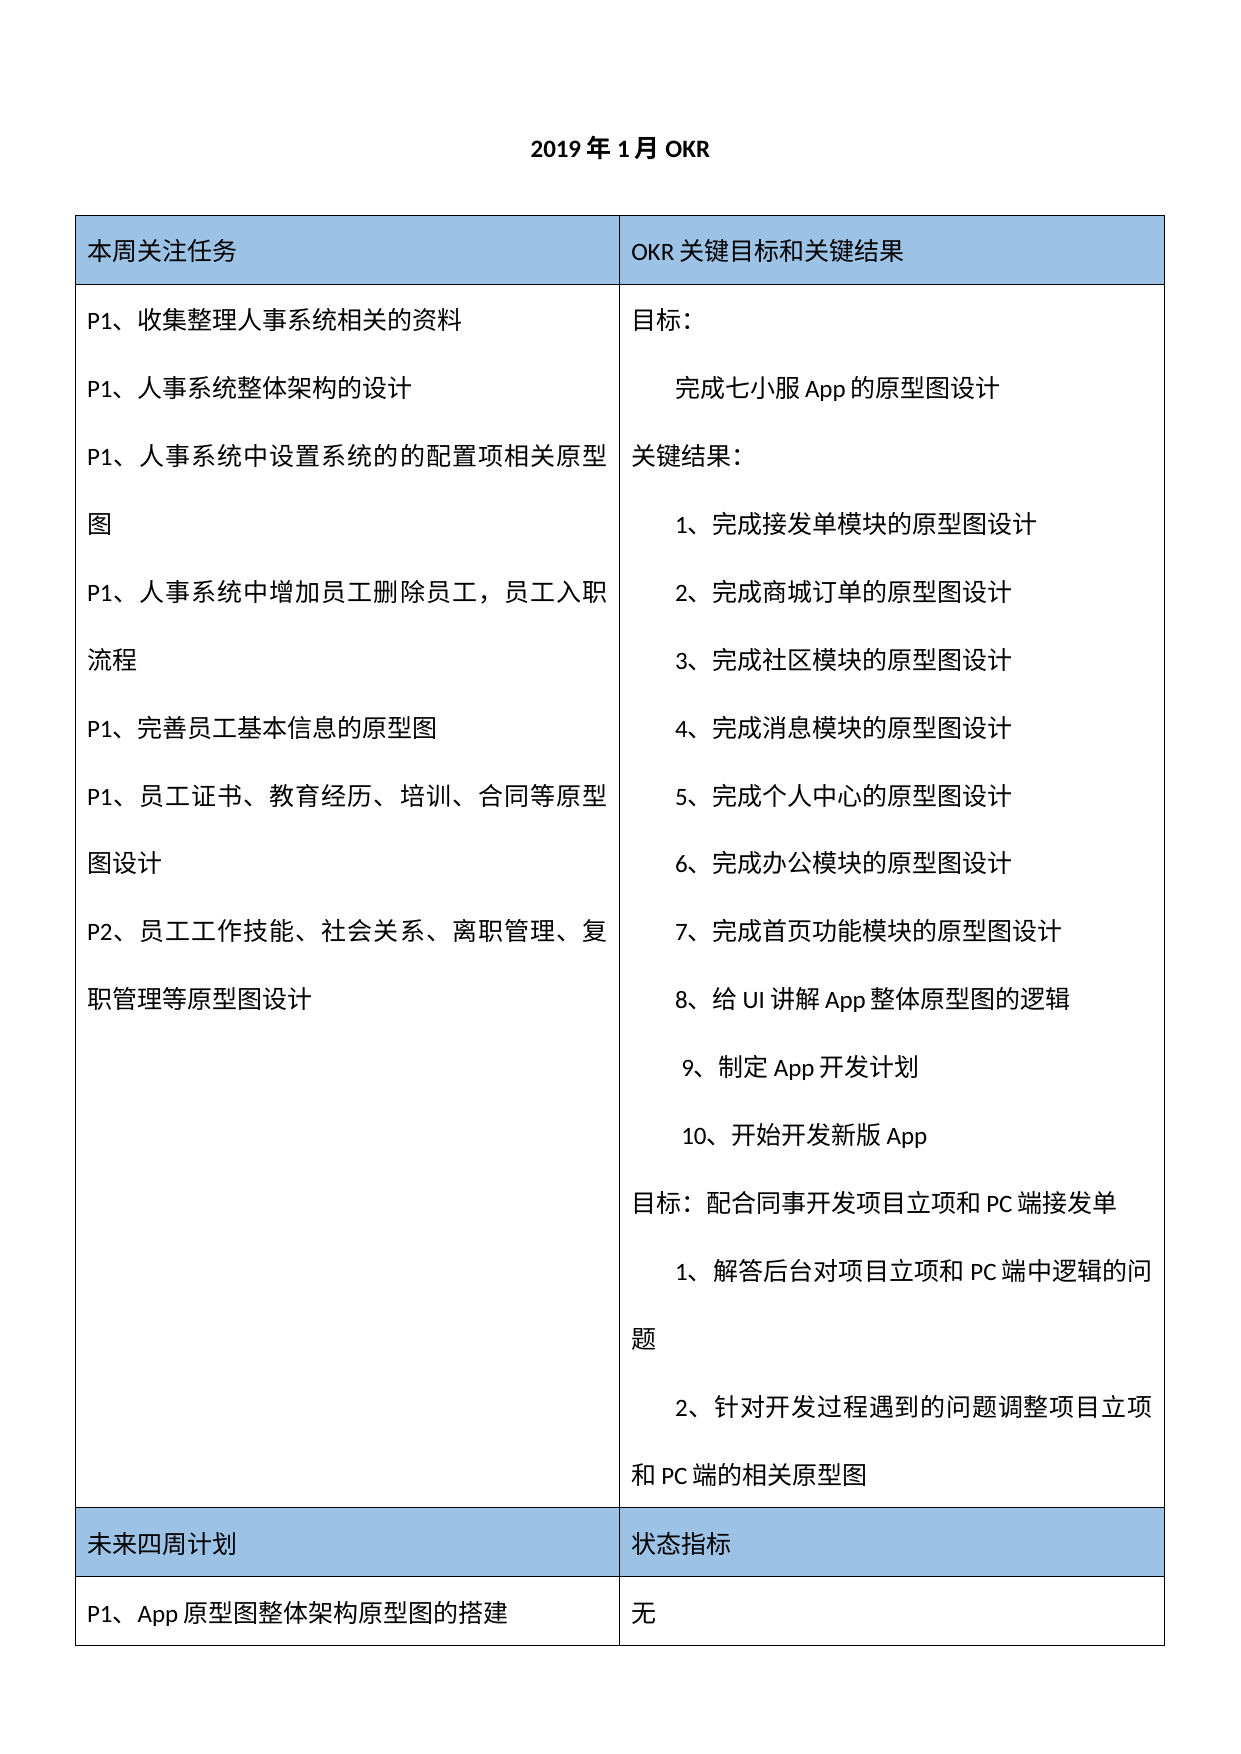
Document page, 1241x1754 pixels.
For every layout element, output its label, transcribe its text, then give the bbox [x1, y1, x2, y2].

table_header OKR关键目标和关键结果 [620, 216, 1164, 284]
table_cell P1、收集整理人事系统相关的资料 P1、人事系统整体架构的设计 P1、人事系统中设置系统的的配置项相关原型图 P1、人事系统中增加员工删除员工，员工入职流程 P1、完善员工基本信息的原型图 P1、员工证书、教育经历、培训、合同等原型图设计 P2、员工工作技能、社会关系、离职管理、复职管理等原型图设计 [76, 285, 619, 1507]
table_cell 状态指标 [620, 1508, 1164, 1576]
table_cell 未来四周计划 [76, 1508, 619, 1576]
table_header 本周关注任务 [76, 216, 619, 284]
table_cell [76, 1577, 619, 1645]
table_cell 无 [620, 1577, 1164, 1645]
table_cell 目标： 完成七小服App的原型图设计 关键结果： 1、完成接发单模块的原型图设计 2、完成商城订单的原型图设计 3、完成社区模块的原型图设计 4、完成消息模块的原型图设计 5、完成个人中心的原型图设计 6、完成办公模块的原型图设计 7、完成首页功能模块的原型图设计 8、给UI讲解App整体原型图的逻辑 9、制定App开发计划 10、开始开发新版App 目标：配合同事开发项目立项和PC端接发单 1、解答后台对项目立项和PC端中逻辑的问题 2、针对开发过程遇到的问题调整项目立项和PC端的相关原型图 [620, 285, 1164, 1507]
text 2019年 1月 OKR [75, 113, 1165, 181]
